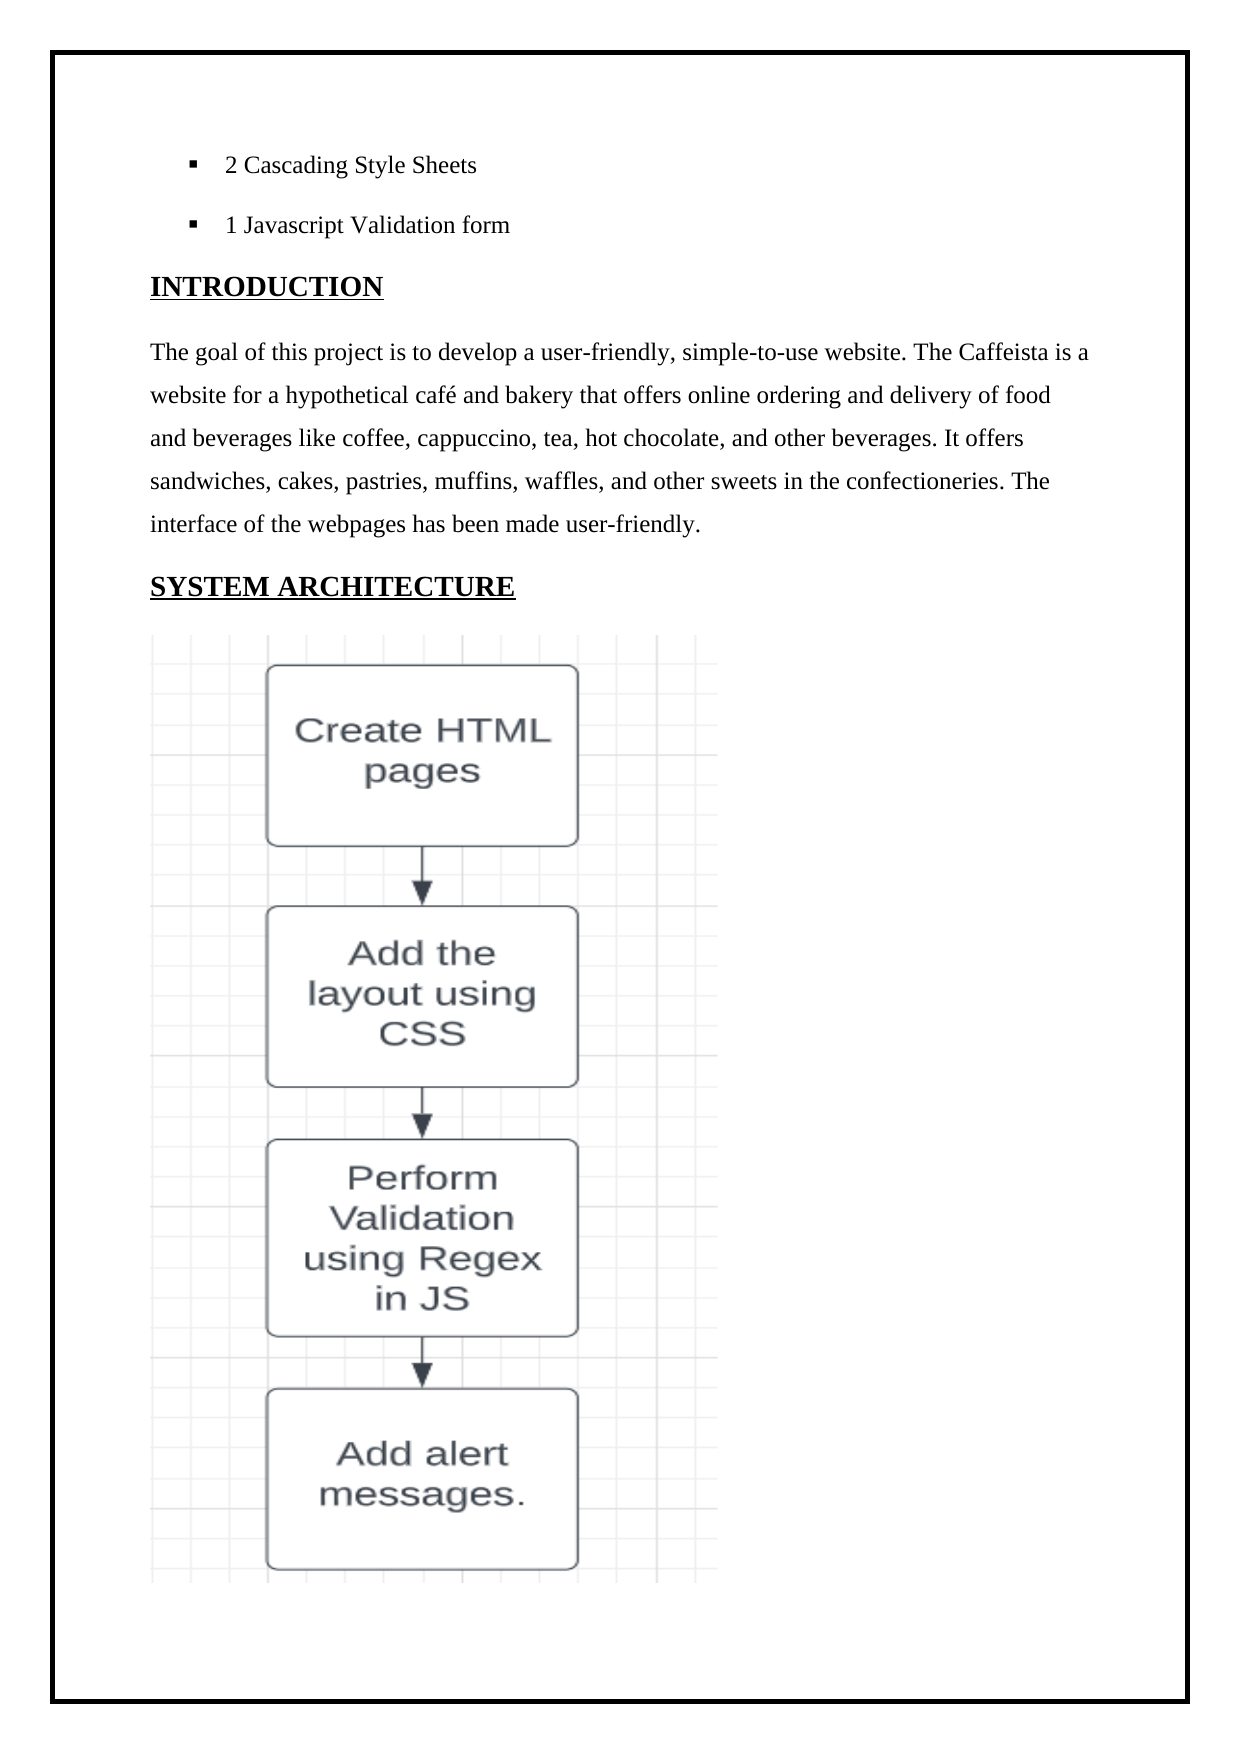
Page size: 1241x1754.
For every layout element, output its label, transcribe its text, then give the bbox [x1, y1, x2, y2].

list 1 Javascript Validation form [187, 210, 1090, 238]
list 2 Cascading Style Sheets [187, 150, 1090, 179]
picture [150, 635, 718, 1583]
text INTRODUCTION [150, 269, 1090, 303]
text The goal of this project is to develop a user-friendly, simple-to-use website. The Caffeista is a website for a hypothetical café and bakery that offers online ordering and delivery of food and beverages like coffee, cappuccino, tea, hot chocolate, and other beverages. It offers sandwiches, cakes, pastries, muffins, waffles, and other sweets in the confectioneries. The interface of the webpages has been made user-friendly. [150, 337, 1090, 538]
text SYSTEM ARCHITECTURE [150, 569, 1090, 602]
